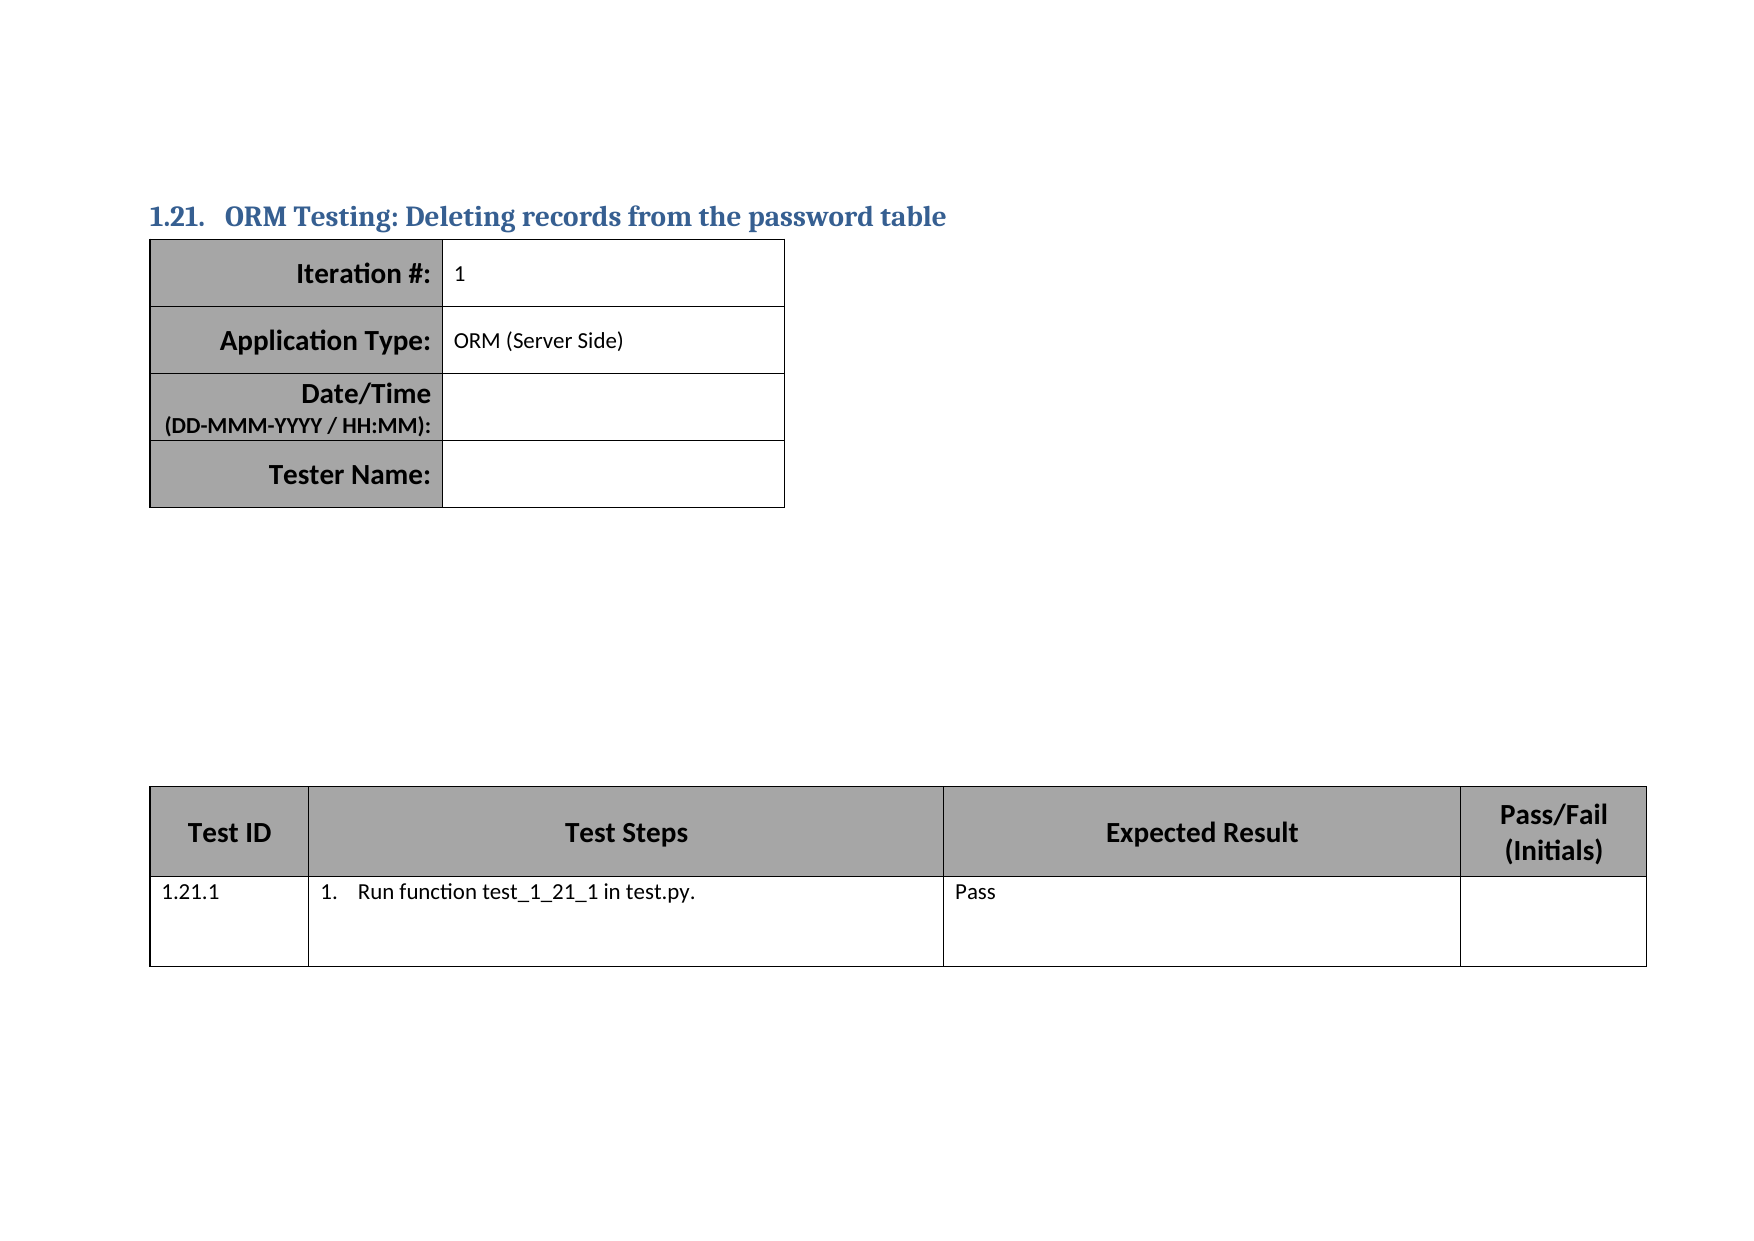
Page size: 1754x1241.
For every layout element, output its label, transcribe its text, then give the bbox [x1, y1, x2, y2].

table_header Test Steps [309, 787, 943, 876]
table_cell Run function test_1_21_1 in test.py. [309, 877, 943, 966]
table_header 1 [443, 240, 784, 306]
table_header Iteration #: [151, 240, 442, 306]
table_header Pass/Fail (Initials) [1461, 787, 1646, 876]
table_cell Pass [944, 877, 1460, 966]
table_header Expected Result [944, 787, 1460, 876]
subtitle ORM Testing: Deleting records from the password table [150, 200, 1604, 233]
table_cell Tester Name: [151, 441, 442, 507]
table_cell [443, 374, 784, 440]
table_header Test ID [151, 787, 308, 876]
table_cell 1.21.1 [151, 877, 308, 966]
table_cell [1461, 877, 1646, 966]
table_cell Date/Time (DD-MMM-YYYY / HH:MM): [151, 374, 442, 440]
table_cell ORM (Server Side) [443, 307, 784, 373]
table_cell Application Type: [151, 307, 442, 373]
table_cell [443, 441, 784, 507]
